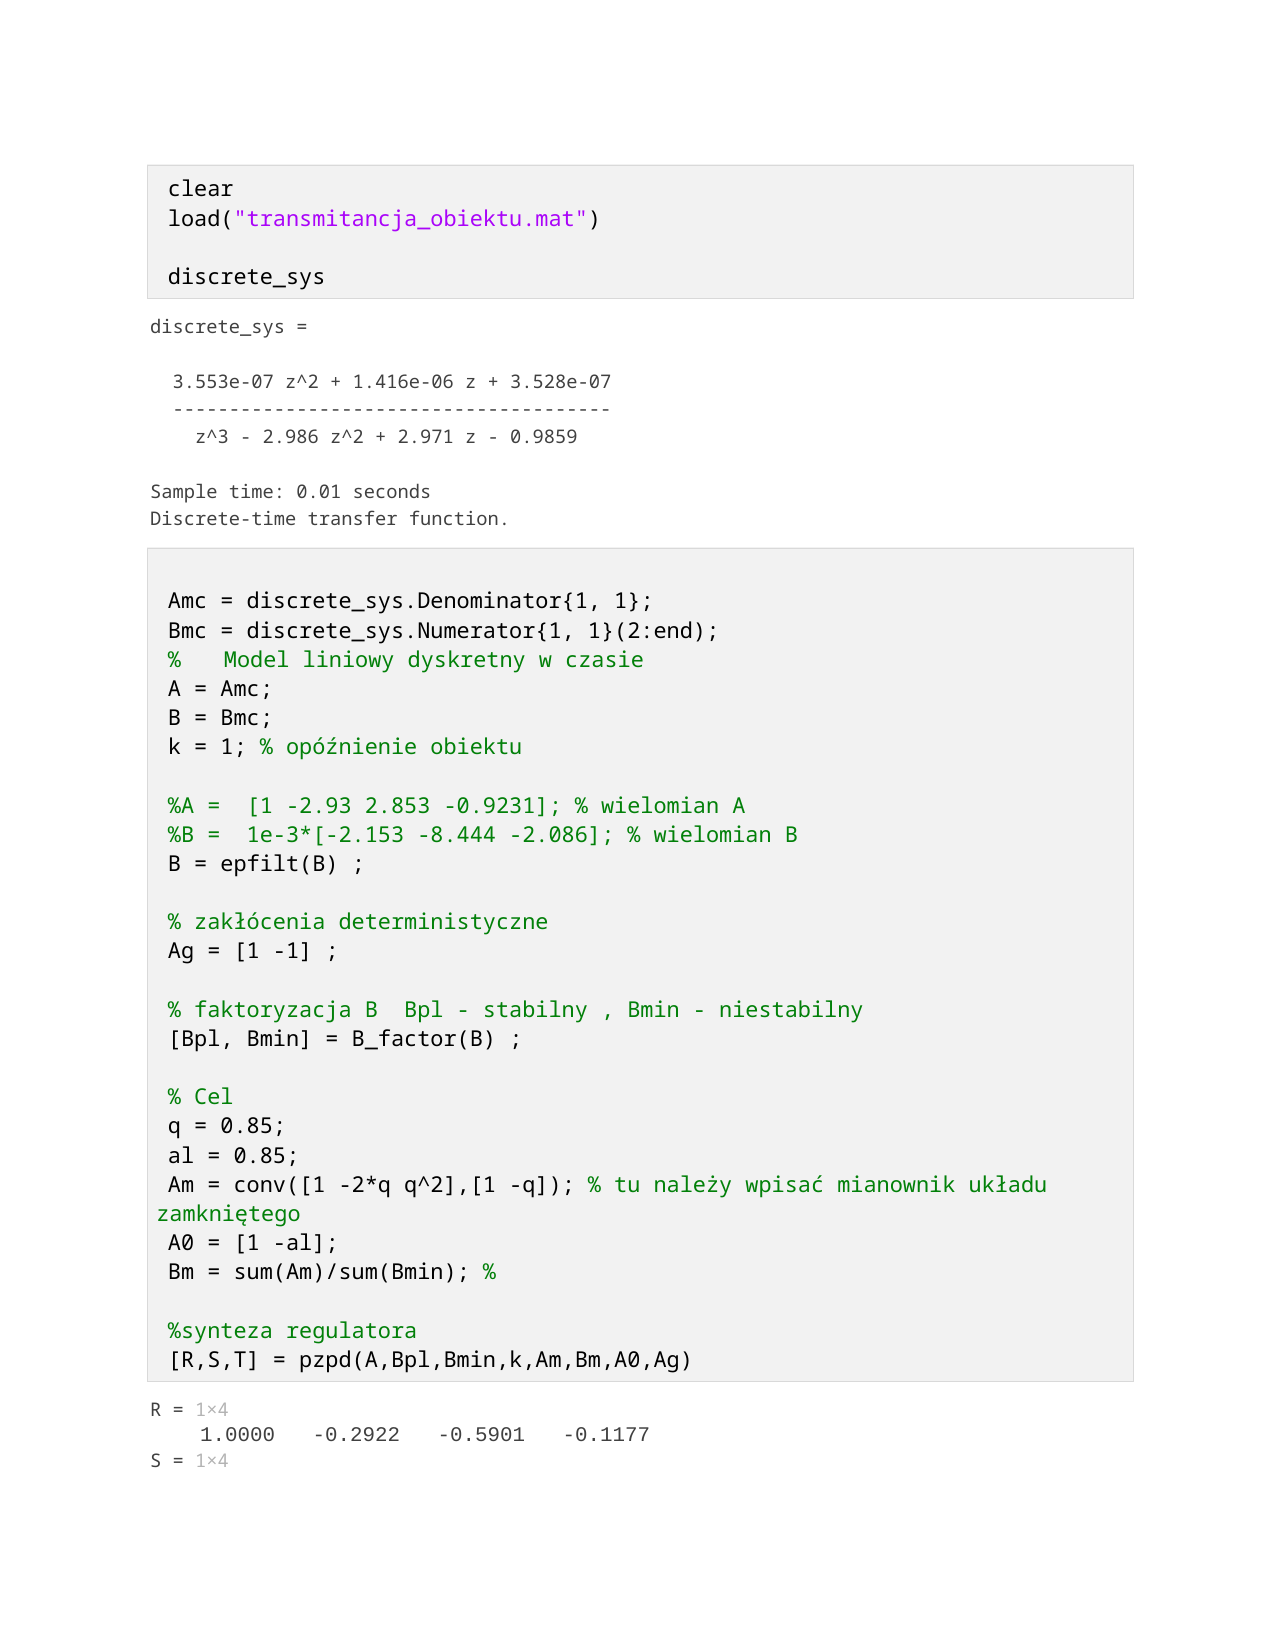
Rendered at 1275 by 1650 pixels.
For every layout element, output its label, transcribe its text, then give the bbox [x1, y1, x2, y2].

text al = 0.85; [148, 1131, 1133, 1160]
text Sample time: 0.01 seconds [150, 478, 1125, 503]
text 1.0000 -0.2922 -0.5901 -0.1177 [150, 1424, 1125, 1448]
text %B = 1e-3*[-2.153 -8.444 -2.086]; % wielomian B [148, 810, 1133, 839]
text [R,S,T] = pzpd(A,Bpl,Bmin,k,Am,Bm,A0,Ag) [148, 1335, 1133, 1381]
text Bmc = discrete_sys.Numerator{1, 1}(2:end); [148, 606, 1133, 635]
text Bm = sum(Am)/sum(Bmin); % [148, 1247, 1133, 1277]
text A0 = [1 -al]; [148, 1218, 1133, 1247]
text k = 1; % opóźnienie obiektu [148, 722, 1133, 752]
text % zakłócenia deterministyczne [148, 897, 1133, 927]
text B = Bmc; [148, 693, 1133, 722]
text [Bpl, Bmin] = B_factor(B) ; [148, 1014, 1133, 1043]
text Discrete-time transfer function. [150, 505, 1125, 531]
text clear [148, 166, 1133, 194]
text q = 0.85; [148, 1102, 1133, 1131]
text Am = conv([1 -2*q q^2],[1 -q]); % tu należy wpisać mianownik układu zamkniętego [148, 1160, 1133, 1218]
text discrete_sys [148, 252, 1133, 298]
text S = 1×4 [150, 1448, 1125, 1473]
text --------------------------------------- [150, 396, 1125, 421]
text 3.553e-07 z^2 + 1.416e-06 z + 3.528e-07 [150, 368, 1125, 394]
text %A = [1 -2.93 2.853 -0.9231]; % wielomian A [148, 781, 1133, 810]
text % faktoryzacja B Bpl - stabilny , Bmin - niestabilny [148, 985, 1133, 1014]
text R = 1×4 [150, 1396, 1125, 1422]
text Ag = [1 -1] ; [148, 927, 1133, 956]
text Amc = discrete_sys.Denominator{1, 1}; [148, 577, 1133, 606]
text B = epfilt(B) ; [148, 839, 1133, 868]
text z^3 - 2.986 z^2 + 2.971 z - 0.9859 [150, 423, 1125, 449]
text %synteza regulatora [148, 1306, 1133, 1335]
text A = Amc; [148, 664, 1133, 693]
text % Cel [148, 1072, 1133, 1102]
text discrete_sys = [150, 313, 1125, 339]
text % Model liniowy dyskretny w czasie [148, 635, 1133, 664]
text load("transmitancja_obiektu.mat") [148, 194, 1133, 223]
